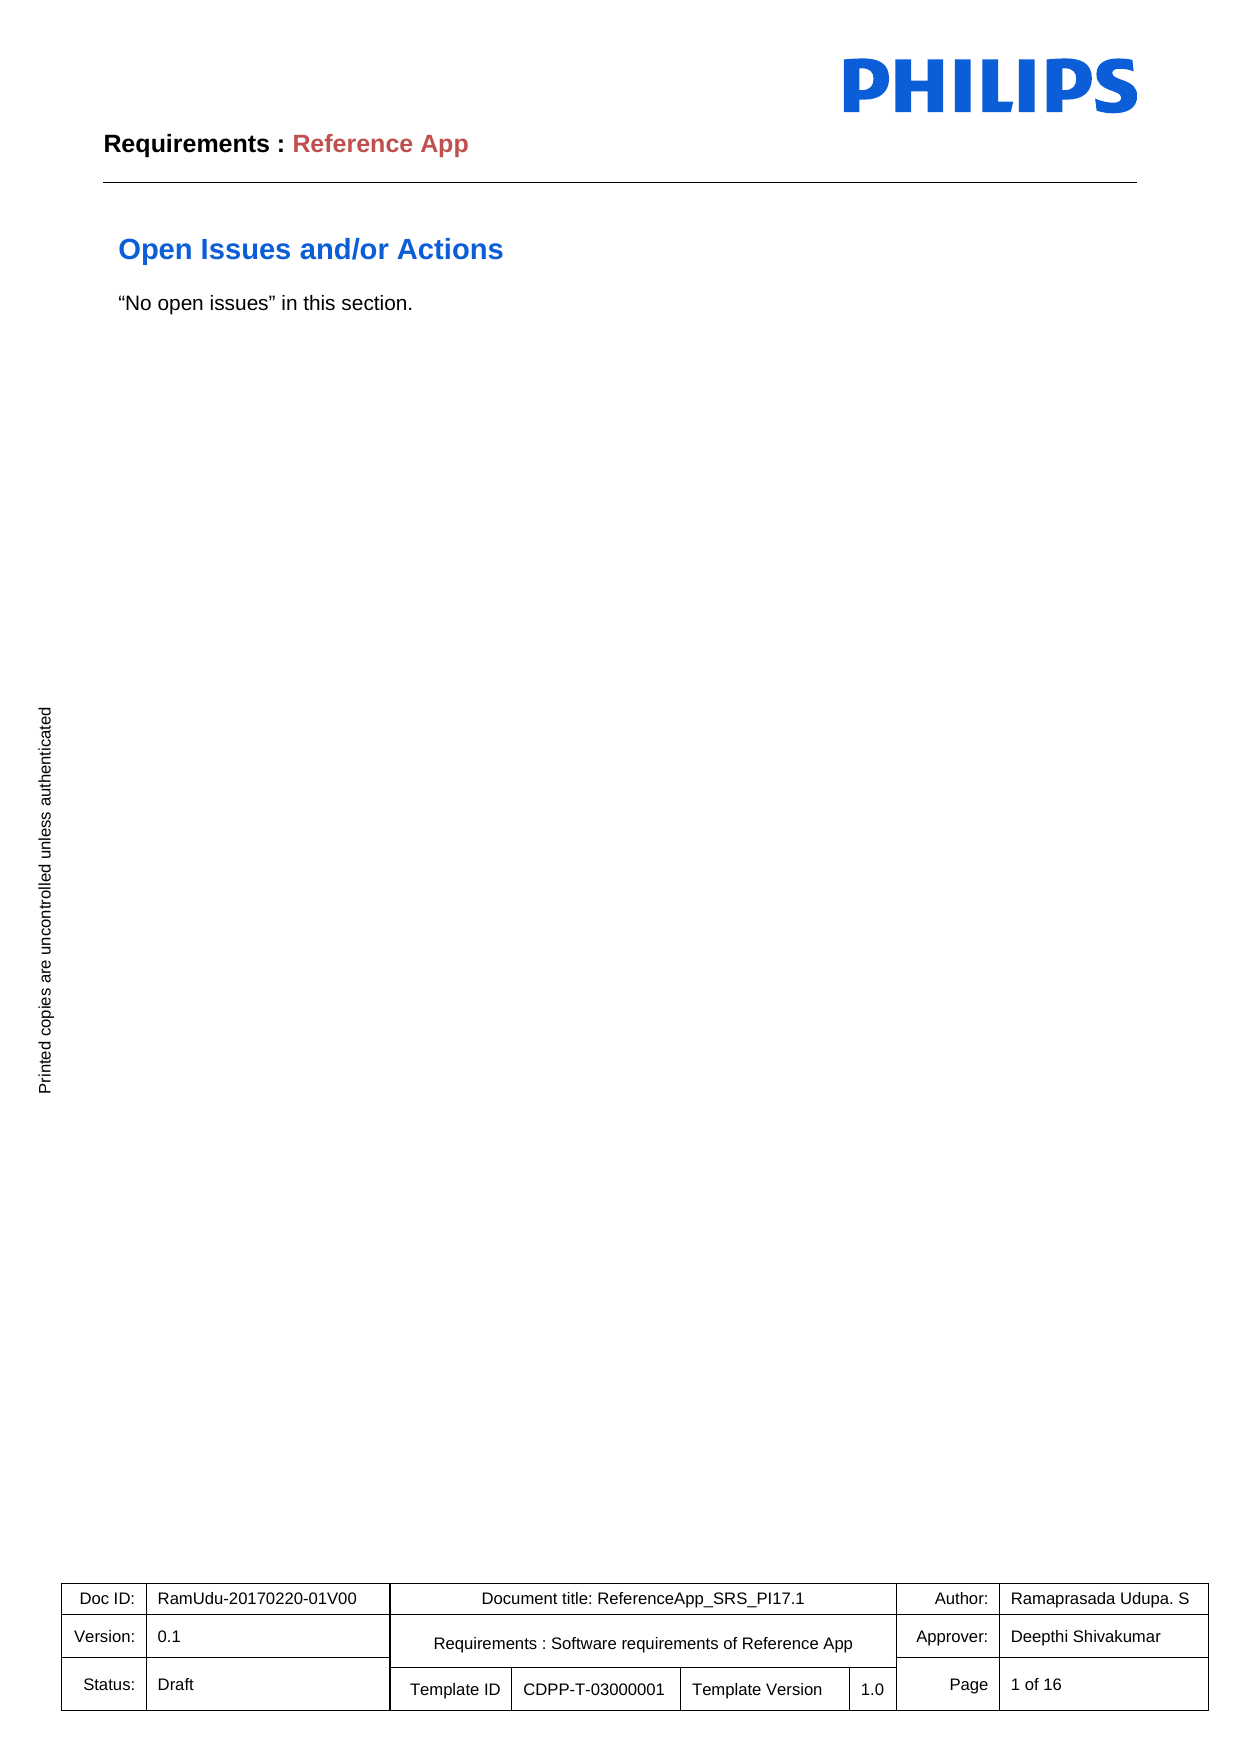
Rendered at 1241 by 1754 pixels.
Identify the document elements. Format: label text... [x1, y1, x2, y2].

text “No open issues” in this section. [118, 291, 1122, 315]
subtitle Open Issues and/or Actions [118, 232, 1122, 265]
